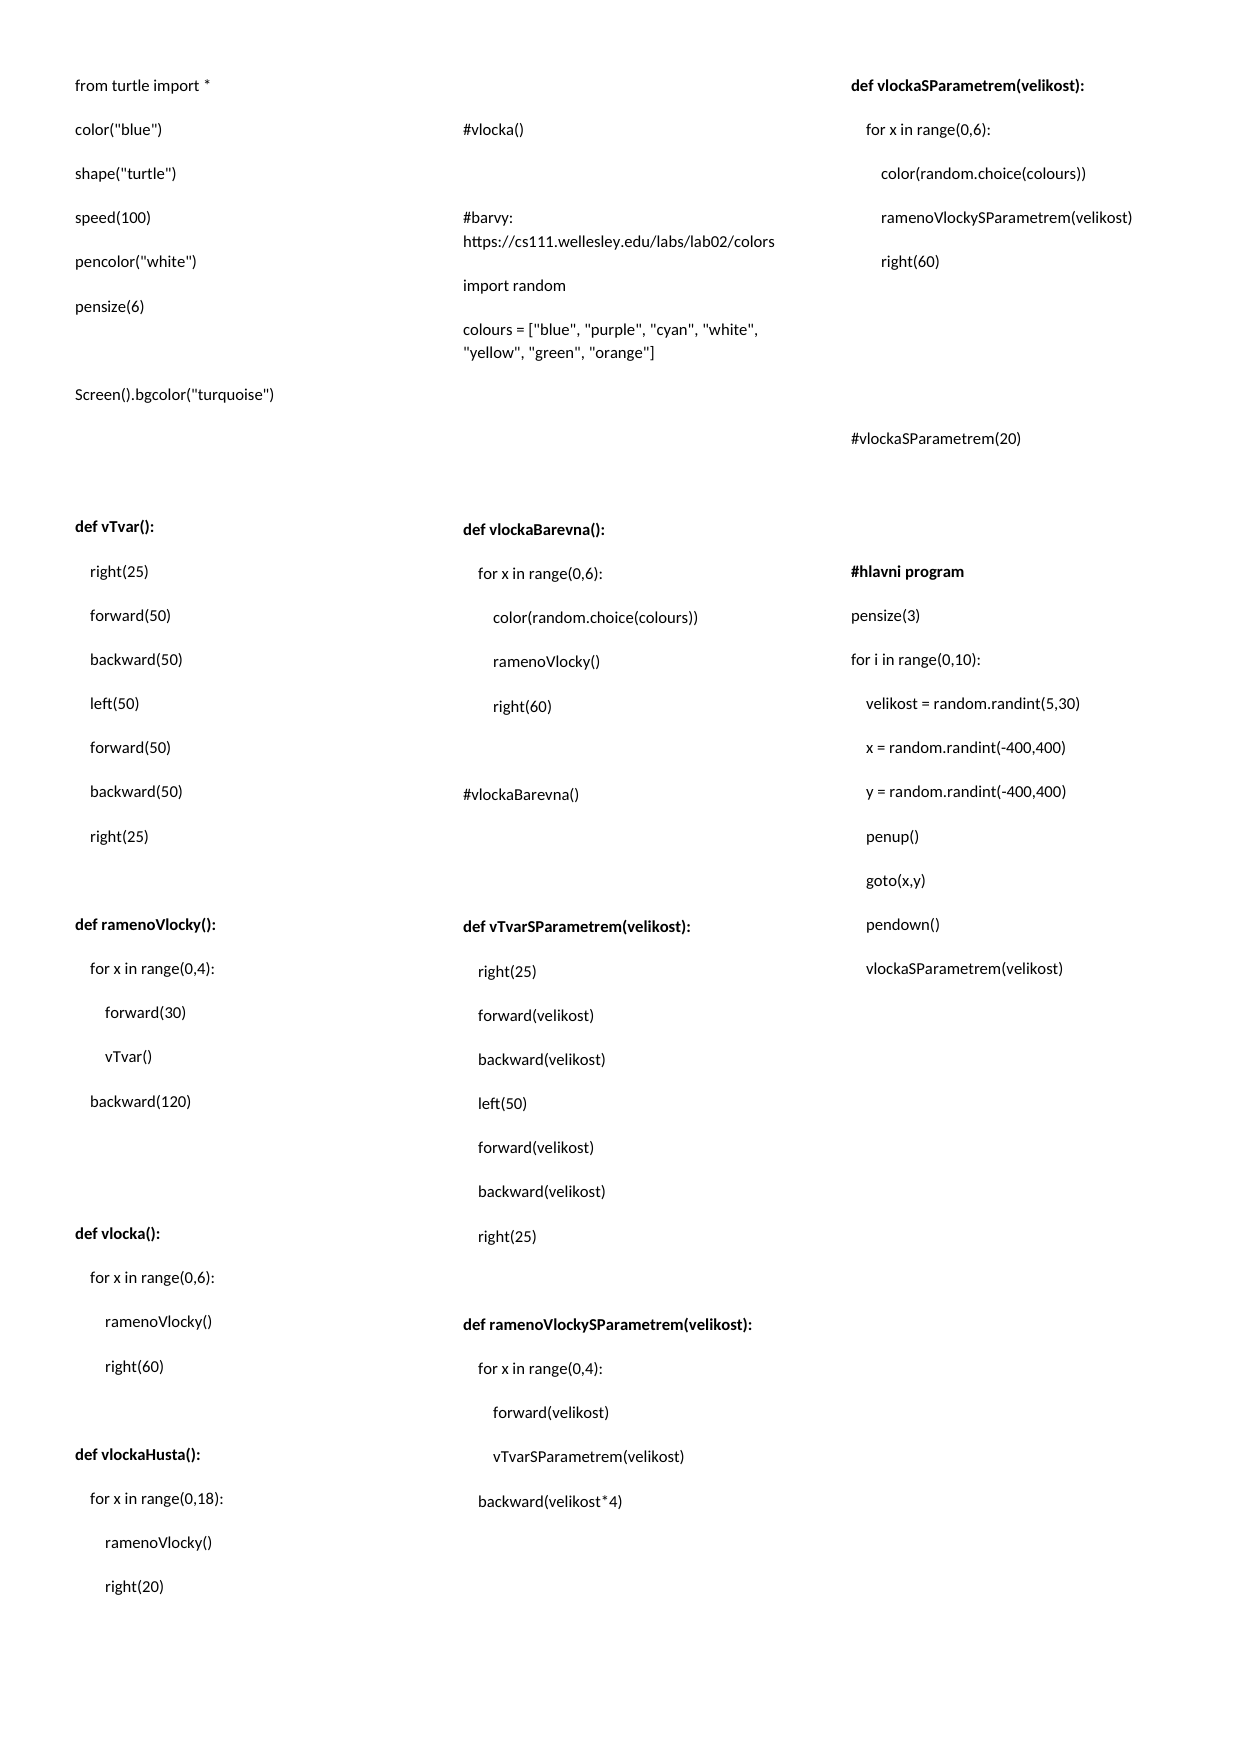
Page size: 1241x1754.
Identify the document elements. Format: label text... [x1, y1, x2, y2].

text #hlavni program [851, 561, 1165, 581]
text pencolor("white") [75, 252, 389, 272]
text backward(120) [75, 1091, 389, 1111]
text right(25) [75, 561, 389, 581]
text #vlocka() [463, 119, 777, 139]
text y = random.randint(-400,400) [851, 782, 1165, 802]
text #vlockaSParametrem(20) [851, 428, 1165, 449]
text for x in range(0,6): [463, 563, 777, 584]
text Screen().bgcolor("turquoise") [75, 384, 389, 404]
text backward(velikost) [463, 1049, 777, 1069]
text ramenoVlocky() [75, 1312, 389, 1332]
text color(random.choice(colours)) [463, 607, 777, 628]
text forward(50) [75, 737, 389, 758]
text for i in range(0,10): [851, 649, 1165, 669]
text backward(velikost*4) [463, 1491, 777, 1511]
text def vTvar(): [75, 517, 389, 537]
text def vlockaSParametrem(velikost): [851, 75, 1165, 95]
text pensize(6) [75, 296, 389, 316]
text speed(100) [75, 207, 389, 228]
text #barvy: https://cs111.wellesley.edu/labs/lab02/colors [463, 207, 777, 251]
text pensize(3) [851, 605, 1165, 625]
text vTvarSParametrem(velikost) [463, 1447, 777, 1467]
text backward(50) [75, 649, 389, 669]
text backward(velikost) [463, 1182, 777, 1202]
text def vlocka(): [75, 1223, 389, 1244]
text colours = ["blue", "purple", "cyan", "white", "yellow", "green", "orange"] [463, 319, 777, 363]
text goto(x,y) [851, 870, 1165, 890]
text left(50) [75, 693, 389, 714]
text color("blue") [75, 119, 389, 139]
text right(20) [75, 1577, 389, 1597]
text ramenoVlocky() [75, 1532, 389, 1553]
text for x in range(0,4): [75, 958, 389, 979]
text forward(velikost) [463, 1402, 777, 1423]
text forward(velikost) [463, 1137, 777, 1158]
text for x in range(0,6): [75, 1267, 389, 1288]
text for x in range(0,18): [75, 1488, 389, 1509]
text def vTvarSParametrem(velikost): [463, 917, 777, 937]
text import random [463, 275, 777, 295]
text forward(velikost) [463, 1005, 777, 1025]
text right(60) [75, 1356, 389, 1376]
text right(60) [463, 696, 777, 716]
text ramenoVlocky() [463, 652, 777, 672]
text forward(30) [75, 1002, 389, 1023]
text x = random.randint(-400,400) [851, 737, 1165, 758]
text #vlockaBarevna() [463, 784, 777, 804]
text def ramenoVlocky(): [75, 914, 389, 934]
text velikost = random.randint(5,30) [851, 693, 1165, 714]
text for x in range(0,4): [463, 1358, 777, 1379]
text for x in range(0,6): [851, 119, 1165, 139]
text right(60) [851, 252, 1165, 272]
text left(50) [463, 1093, 777, 1114]
text backward(50) [75, 782, 389, 802]
text vlockaSParametrem(velikost) [851, 958, 1165, 979]
text def ramenoVlockySParametrem(velikost): [463, 1314, 777, 1334]
text forward(50) [75, 605, 389, 625]
text shape("turtle") [75, 163, 389, 184]
text ramenoVlockySParametrem(velikost) [851, 207, 1165, 228]
text from turtle import * [75, 75, 389, 95]
text def vlockaHusta(): [75, 1444, 389, 1464]
text penup() [851, 826, 1165, 846]
text pendown() [851, 914, 1165, 934]
text right(25) [75, 826, 389, 846]
text color(random.choice(colours)) [851, 163, 1165, 184]
text right(25) [463, 961, 777, 981]
text right(25) [463, 1226, 777, 1246]
text def vlockaBarevna(): [463, 519, 777, 539]
text vTvar() [75, 1047, 389, 1067]
